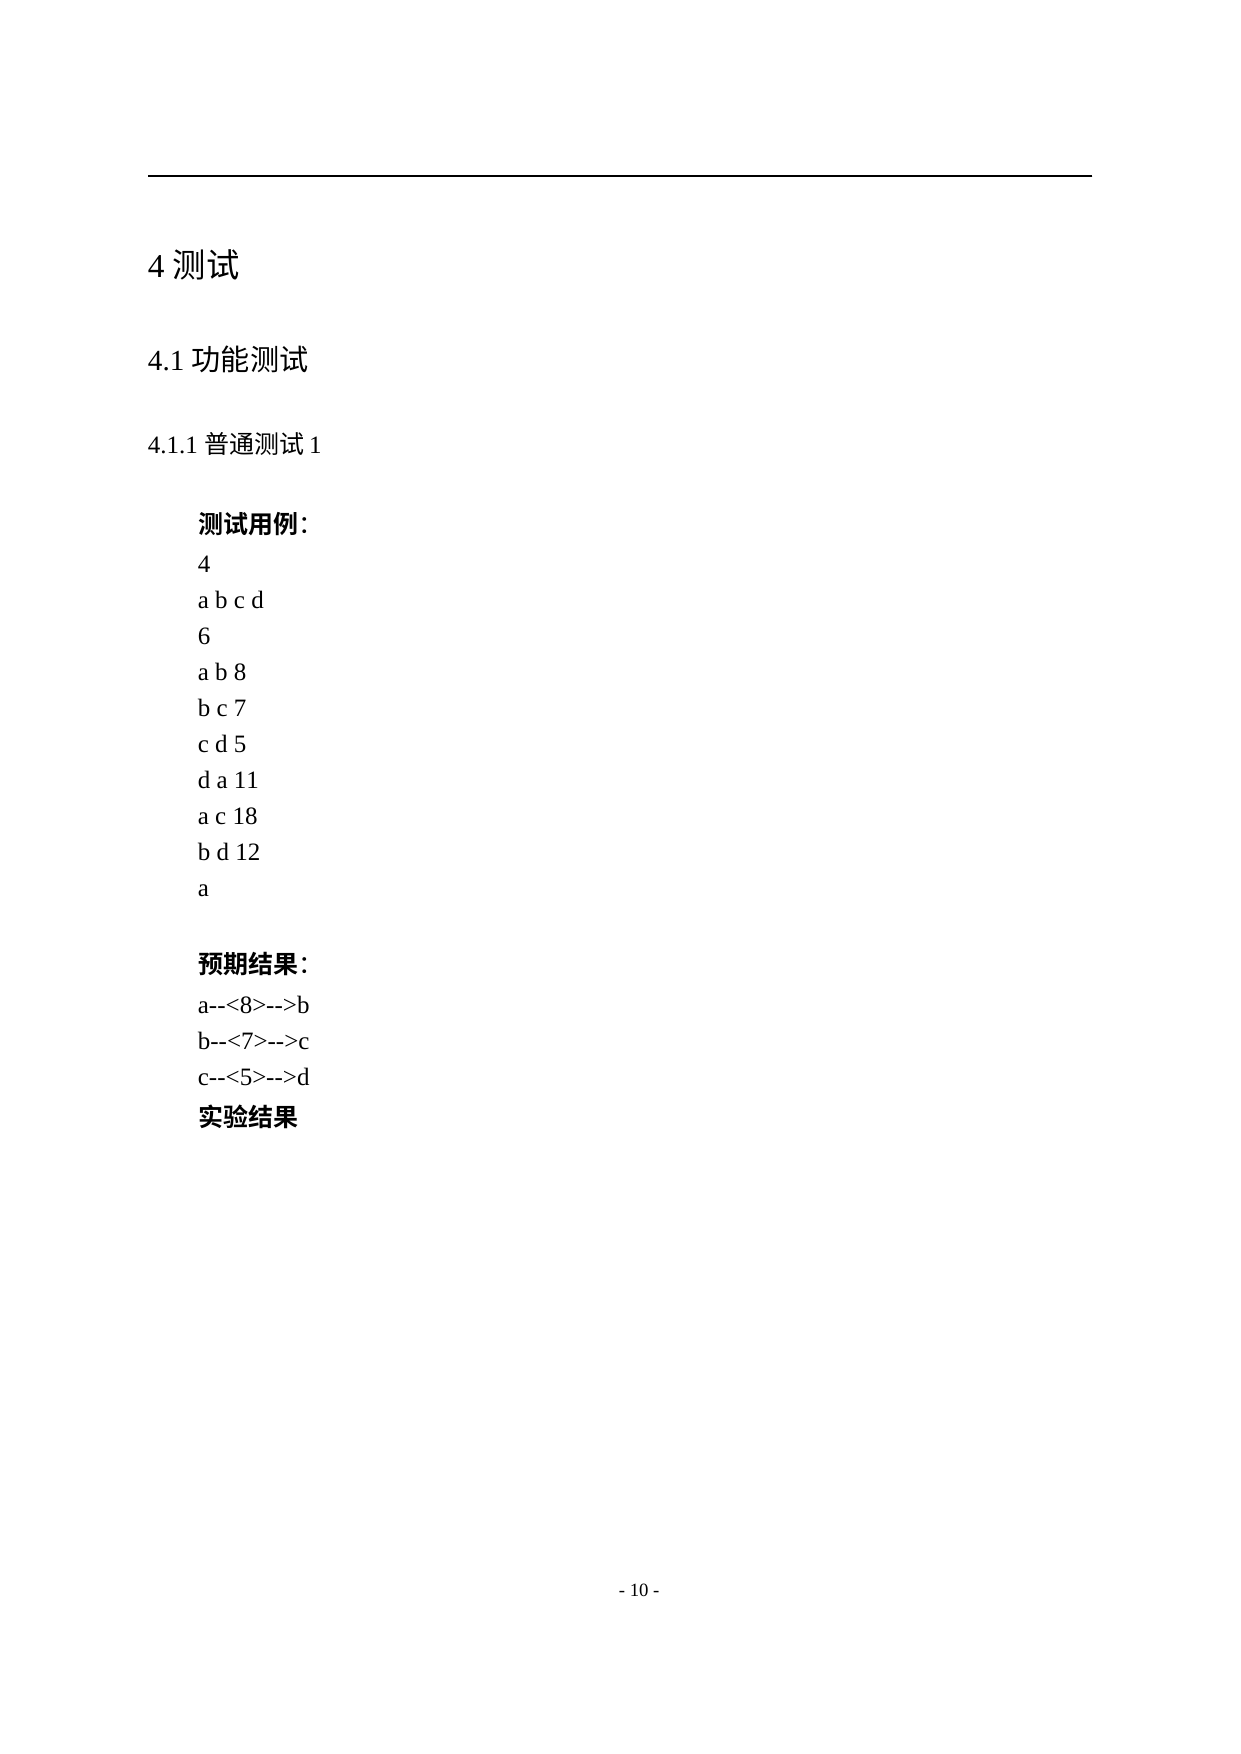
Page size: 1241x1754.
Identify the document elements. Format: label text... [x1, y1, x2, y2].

text a b c d [148, 585, 1092, 614]
text b--<7>-->c [148, 1026, 1092, 1055]
text a c 18 [148, 801, 1092, 830]
subtitle 4.1 功能测试 [148, 336, 1092, 379]
text a [148, 873, 1092, 902]
text 实验结果 [148, 1098, 1092, 1134]
text 4 [148, 549, 1092, 578]
text 测试用例： [148, 504, 1092, 540]
text 6 [148, 621, 1092, 650]
text c--<5>-->d [148, 1062, 1092, 1091]
text b c 7 [148, 693, 1092, 722]
text d a 11 [148, 765, 1092, 794]
subtitle 4.1.1 普通测试1 [148, 425, 1092, 461]
text c d 5 [148, 729, 1092, 758]
text 预期结果： [148, 945, 1092, 981]
text a b 8 [148, 657, 1092, 686]
text b d 12 [148, 837, 1092, 866]
text a--<8>-->b [148, 990, 1092, 1019]
subtitle 4 测试 [148, 239, 1092, 287]
